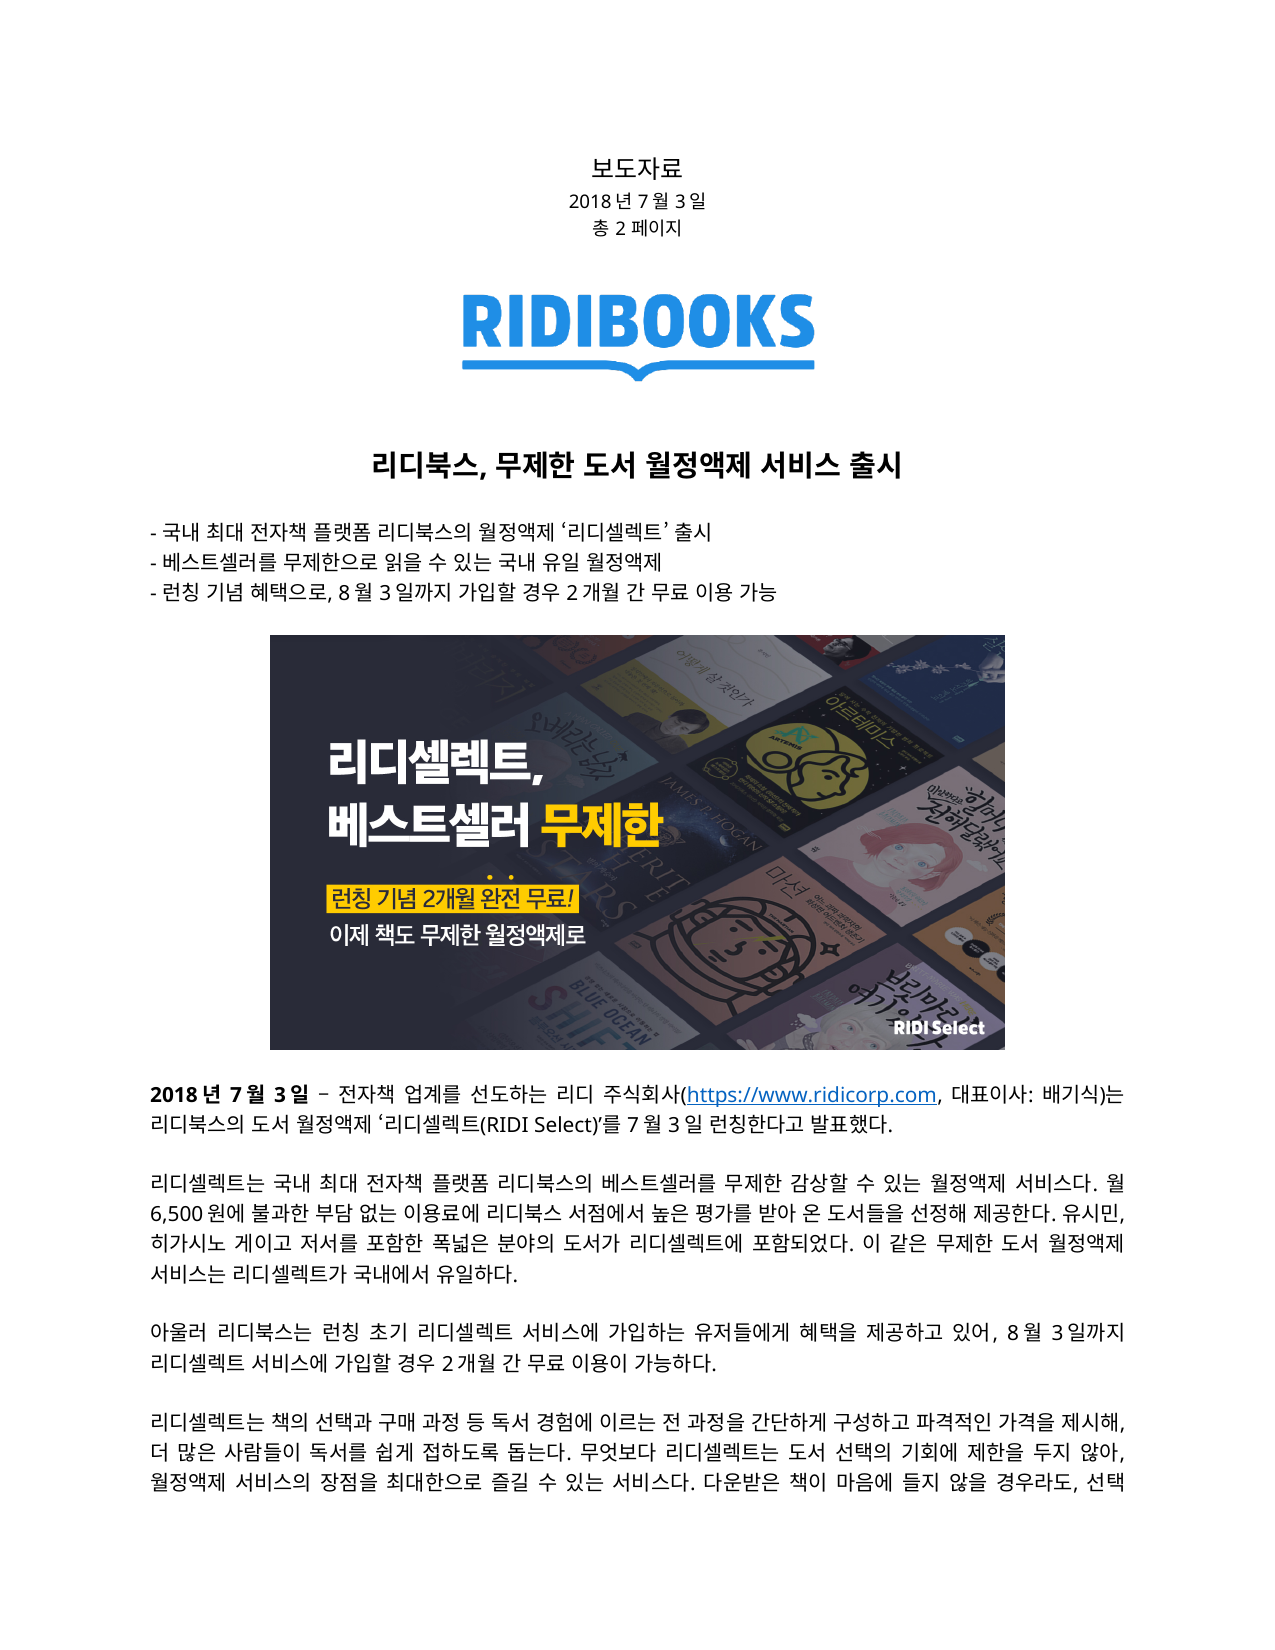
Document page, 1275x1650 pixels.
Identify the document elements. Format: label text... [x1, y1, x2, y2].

picture [442, 271, 833, 391]
text 2018년 7월 3일 – 전자책 업계를 선도하는 리디 주식회사(https://www.ridicorp.com, 대표이사: 배기식)는 리디북스의 도서 월정액제 ‘리디셀렉트(RIDI Select)’를 7월 3일 런칭한다고 발표했다. [150, 1078, 1125, 1138]
text 리디셀렉트는 국내 최대 전자책 플랫폼 리디북스의 베스트셀러를 무제한 감상할 수 있는 월정액제 서비스다. 월 6,500원에 불과한 부담 없는 이용료에 리디북스 서점에서 높은 평가를 받아 온 도서들을 선정해 제공한다. 유시민, 히가시노 게이고 저서를 포함한 폭넓은 분야의 도서가 리디셀렉트에 포함되었다. 이 같은 무제한 도서 월정액제 서비스는 리디셀렉트가 국내에서 유일하다. [150, 1167, 1125, 1288]
text - 베스트셀러를 무제한으로 읽을 수 있는 국내 유일 월정액제 [150, 546, 1095, 576]
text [150, 1406, 1125, 1497]
text - 국내 최대 전자책 플랫폼 리디북스의 월정액제 ‘리디셀렉트’ 출시 [150, 516, 1095, 546]
picture [270, 635, 1005, 1050]
text 리디북스, 무제한 도서 월정액제 서비스 출시 [150, 442, 1125, 484]
text - 런칭 기념 혜택으로, 8월 3일까지 가입할 경우 2개월 간 무료 이용 가능 [150, 576, 1095, 607]
text 아울러 리디북스는 런칭 초기 리디셀렉트 서비스에 가입하는 유저들에게 혜택을 제공하고 있어, 8월 3일까지 리디셀렉트 서비스에 가입할 경우 2개월 간 무료 이용이 가능하다. [150, 1317, 1125, 1377]
